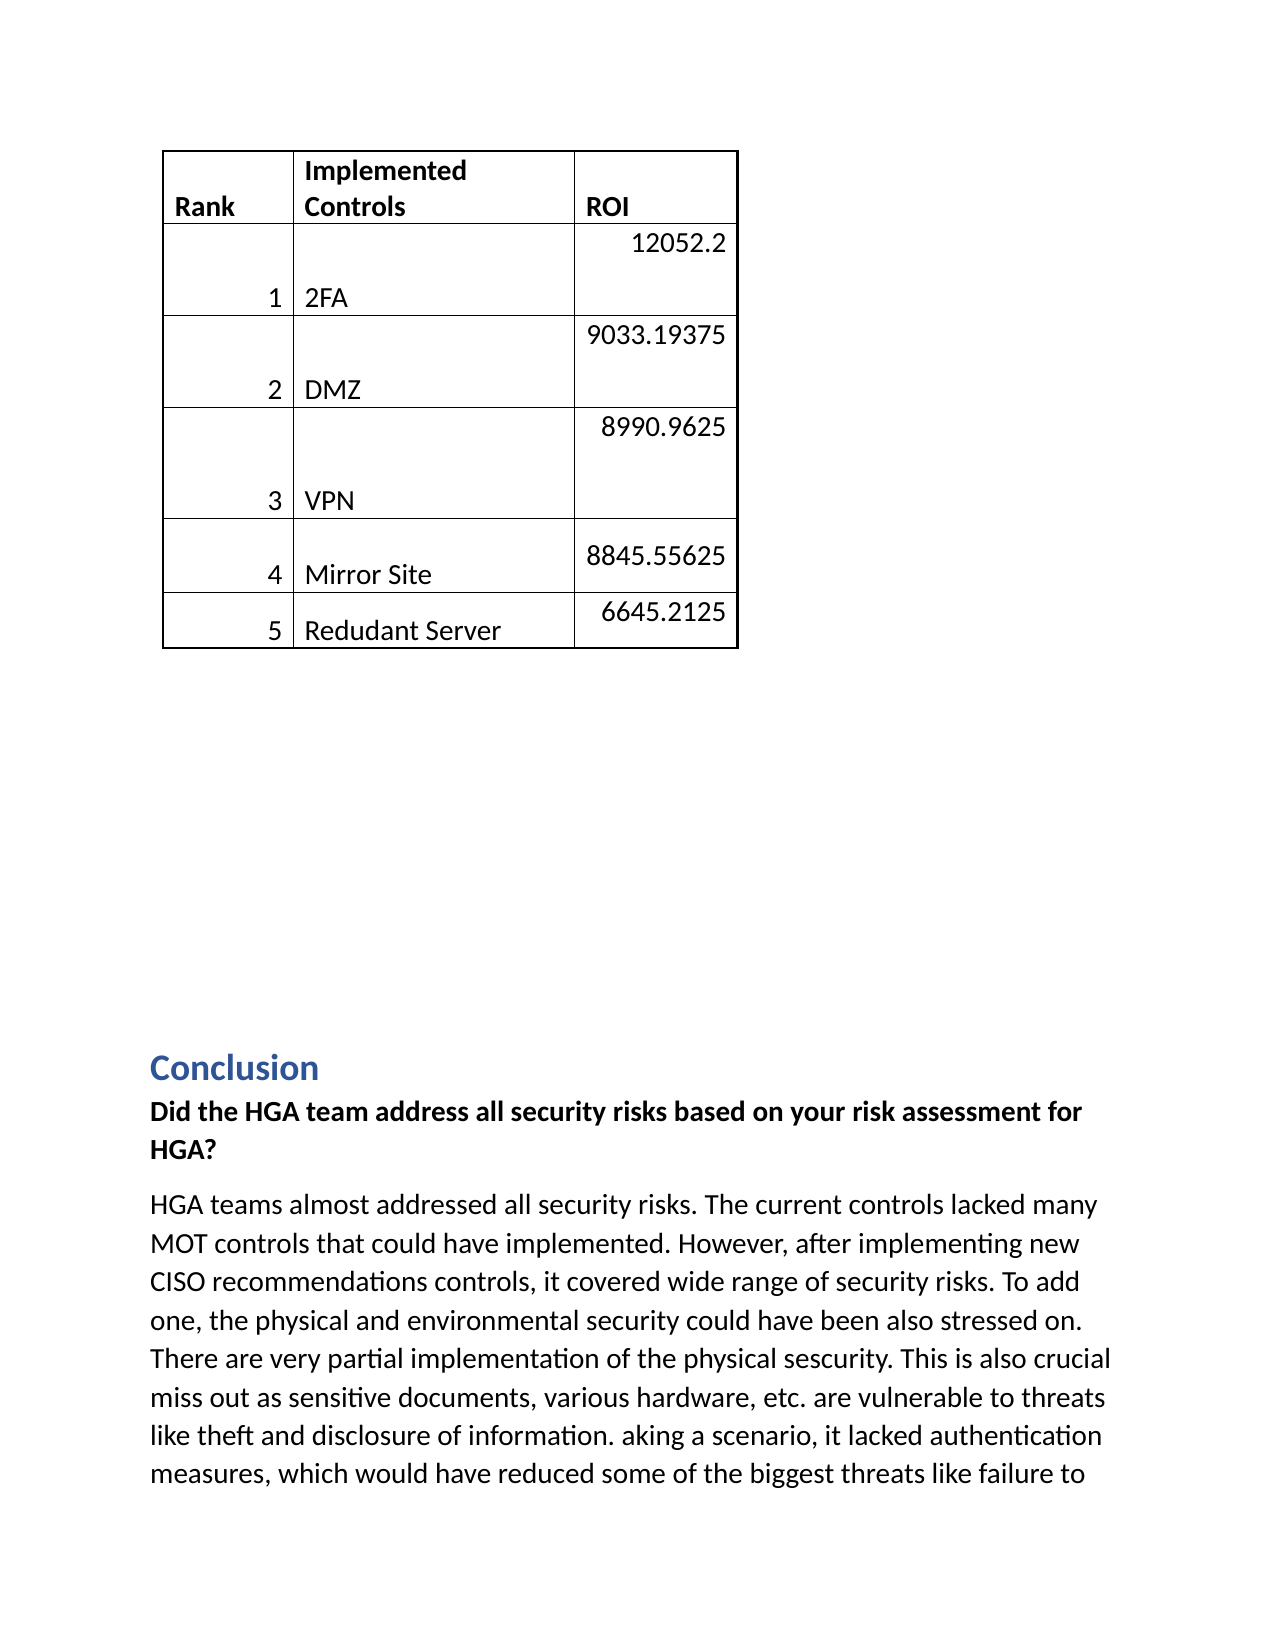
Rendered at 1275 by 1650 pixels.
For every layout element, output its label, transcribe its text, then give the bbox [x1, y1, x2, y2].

table_cell 12052.2 [575, 224, 736, 315]
table_cell Mirror Site [294, 519, 574, 592]
table_cell VPN [294, 408, 574, 518]
table_cell 3 [164, 408, 293, 518]
text Did the HGA team address all security risks based on your risk assessment for HGA? [150, 1093, 1125, 1167]
table_header ROI [575, 152, 736, 223]
table_cell 1 [164, 224, 293, 315]
subtitle Conclusion [150, 1043, 1125, 1089]
table_cell 8990.9625 [575, 408, 736, 518]
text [150, 1186, 1125, 1491]
table_cell 2 [164, 316, 293, 407]
table_cell 9033.19375 [575, 316, 736, 407]
table_cell 6645.2125 [575, 593, 736, 647]
table_cell 8845.55625 [575, 519, 736, 592]
table_cell DMZ [294, 316, 574, 407]
table_cell 2FA [294, 224, 574, 315]
table_header Implemented Controls [294, 152, 574, 223]
table_cell 5 [164, 593, 293, 647]
table_header Rank [164, 152, 293, 223]
table_cell Redudant Server [294, 593, 574, 647]
table_cell 4 [164, 519, 293, 592]
